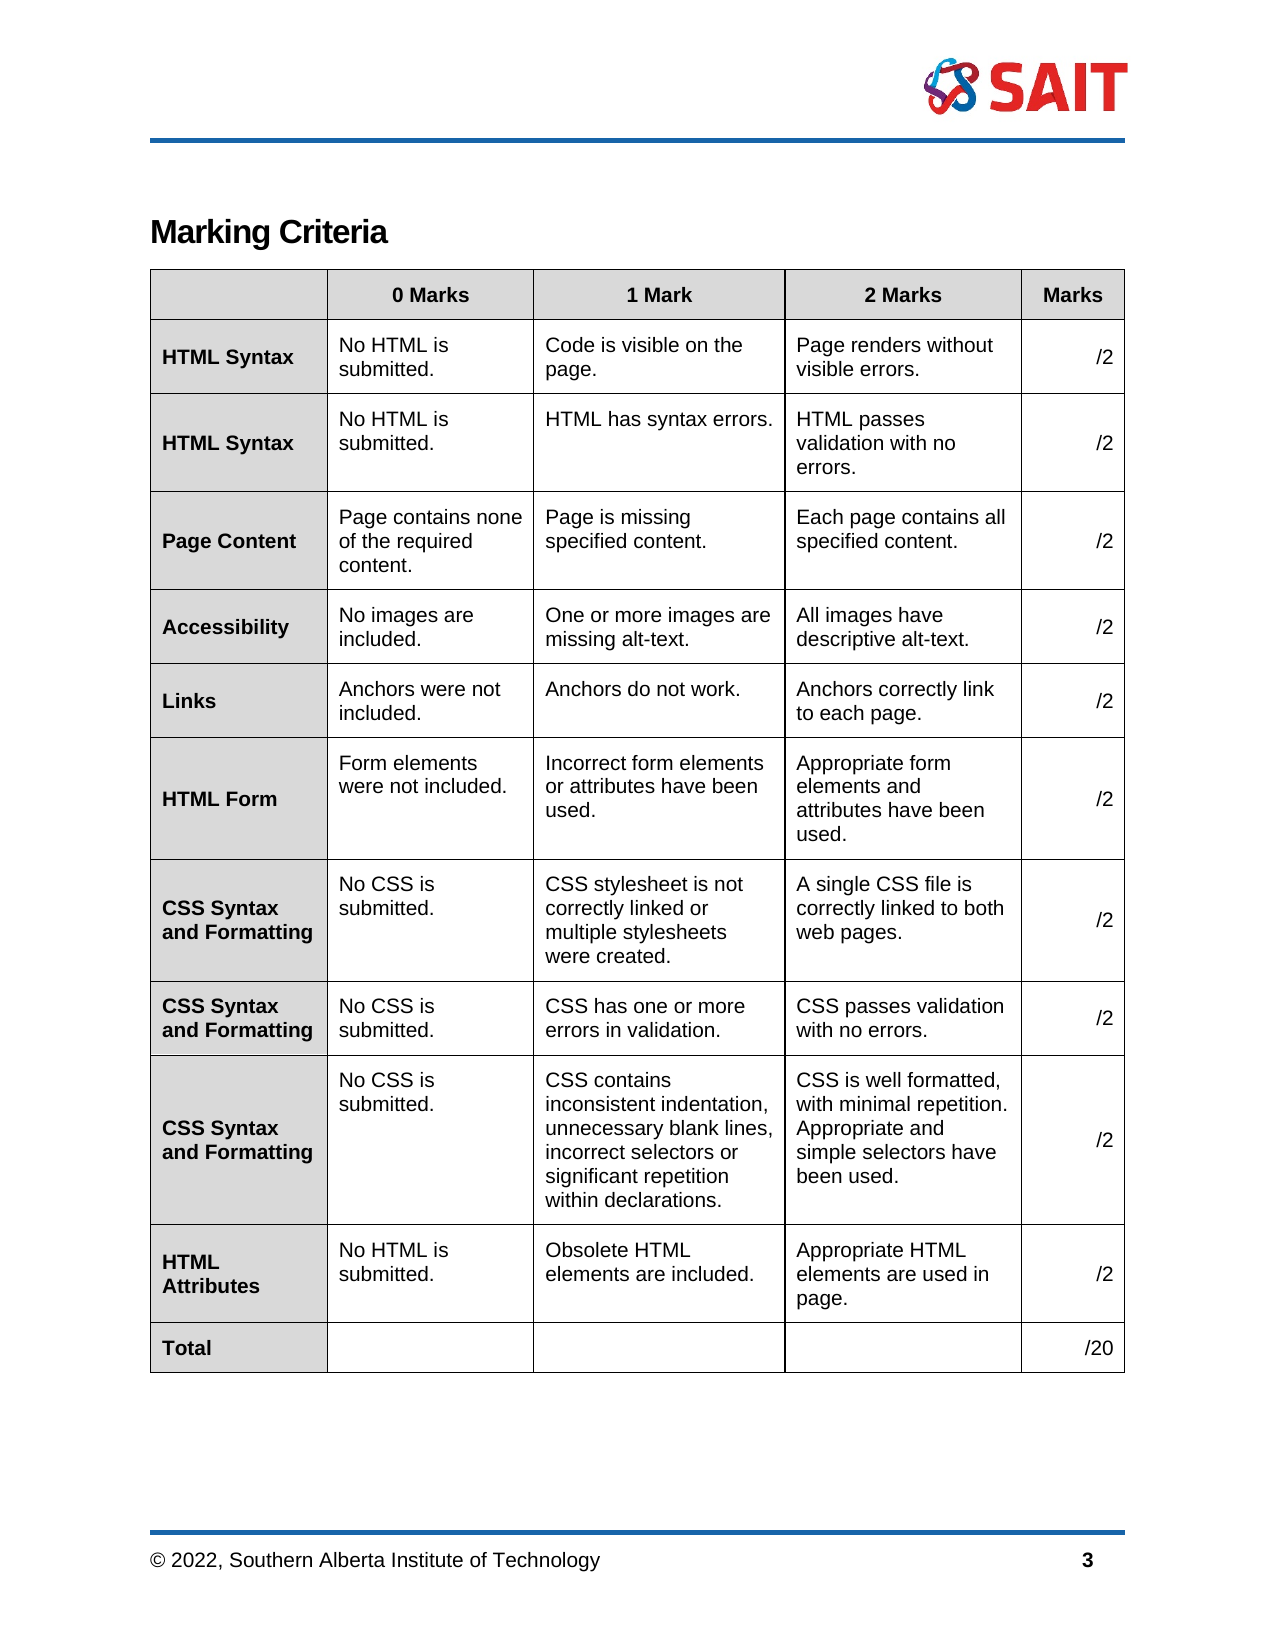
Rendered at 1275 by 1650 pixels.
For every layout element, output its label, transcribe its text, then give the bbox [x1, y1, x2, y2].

table_header [151, 270, 327, 319]
table_cell Form elements were not included. [328, 738, 533, 859]
table_cell /2 [1022, 1056, 1124, 1224]
table_cell /2 [1022, 320, 1124, 393]
table_cell CSS Syntax and Formatting [151, 860, 327, 981]
table_cell /2 [1022, 860, 1124, 981]
table_cell No HTML is submitted. [328, 1225, 533, 1322]
table_cell HTML Syntax [151, 394, 327, 491]
subtitle Marking Criteria [150, 212, 1125, 251]
table_cell Page is missing specified content. [534, 492, 784, 589]
table_header Marks [1022, 270, 1124, 319]
table_cell Anchors correctly link to each page. [786, 664, 1021, 737]
table_cell Anchors were not included. [328, 664, 533, 737]
table_cell Accessibility [151, 590, 327, 663]
table_cell CSS is well formatted, with minimal repetition. Appropriate and simple selectors have been used. [786, 1056, 1021, 1224]
table_cell One or more images are missing alt-text. [534, 590, 784, 663]
table_cell /20 [1022, 1323, 1124, 1372]
table_cell CSS stylesheet is not correctly linked or multiple stylesheets were created. [534, 860, 784, 981]
table_cell No CSS is submitted. [328, 1056, 533, 1224]
table_header 2 Marks [786, 270, 1021, 319]
table_cell Appropriate HTML elements are used in page. [786, 1225, 1021, 1322]
table_cell [328, 1323, 533, 1372]
table_cell CSS Syntax and Formatting [151, 1056, 327, 1224]
table_cell Page contains none of the required content. [328, 492, 533, 589]
table_cell HTML has syntax errors. [534, 394, 784, 491]
table_cell No HTML is submitted. [328, 394, 533, 491]
table_cell [534, 1323, 784, 1372]
table_cell Incorrect form elements or attributes have been used. [534, 738, 784, 859]
table_cell Links [151, 664, 327, 737]
table_cell /2 [1022, 664, 1124, 737]
table_cell A single CSS file is correctly linked to both web pages. [786, 860, 1021, 981]
table_cell No CSS is submitted. [328, 982, 533, 1054]
table_cell Obsolete HTML elements are included. [534, 1225, 784, 1322]
table_cell HTML Attributes [151, 1225, 327, 1322]
table_cell [786, 1323, 1021, 1372]
table_cell HTML passes validation with no errors. [786, 394, 1021, 491]
table_cell Appropriate form elements and attributes have been used. [786, 738, 1021, 859]
table_cell Code is visible on the page. [534, 320, 784, 393]
table_cell HTML Syntax [151, 320, 327, 393]
table_header 0 Marks [328, 270, 533, 319]
table_cell HTML Form [151, 738, 327, 859]
table_cell /2 [1022, 590, 1124, 663]
table_cell Page renders without visible errors. [786, 320, 1021, 393]
table_cell No HTML is submitted. [328, 320, 533, 393]
table_cell CSS contains inconsistent indentation, unnecessary blank lines, incorrect selectors or significant repetition within declarations. [534, 1056, 784, 1224]
table_cell No images are included. [328, 590, 533, 663]
picture [900, 34, 1151, 138]
table_cell Total [151, 1323, 327, 1372]
table_header 1 Mark [534, 270, 784, 319]
table_cell CSS has one or more errors in validation. [534, 982, 784, 1054]
table_cell Each page contains all specified content. [786, 492, 1021, 589]
table_cell /2 [1022, 492, 1124, 589]
table_cell All images have descriptive alt-text. [786, 590, 1021, 663]
table_cell /2 [1022, 738, 1124, 859]
table_cell /2 [1022, 982, 1124, 1054]
table_cell Anchors do not work. [534, 664, 784, 737]
table_cell /2 [1022, 1225, 1124, 1322]
table_cell /2 [1022, 394, 1124, 491]
table_cell Page Content [151, 492, 327, 589]
table_cell CSS Syntax and Formatting [151, 982, 327, 1054]
table_cell CSS passes validation with no errors. [786, 982, 1021, 1054]
table_cell No CSS is submitted. [328, 860, 533, 981]
